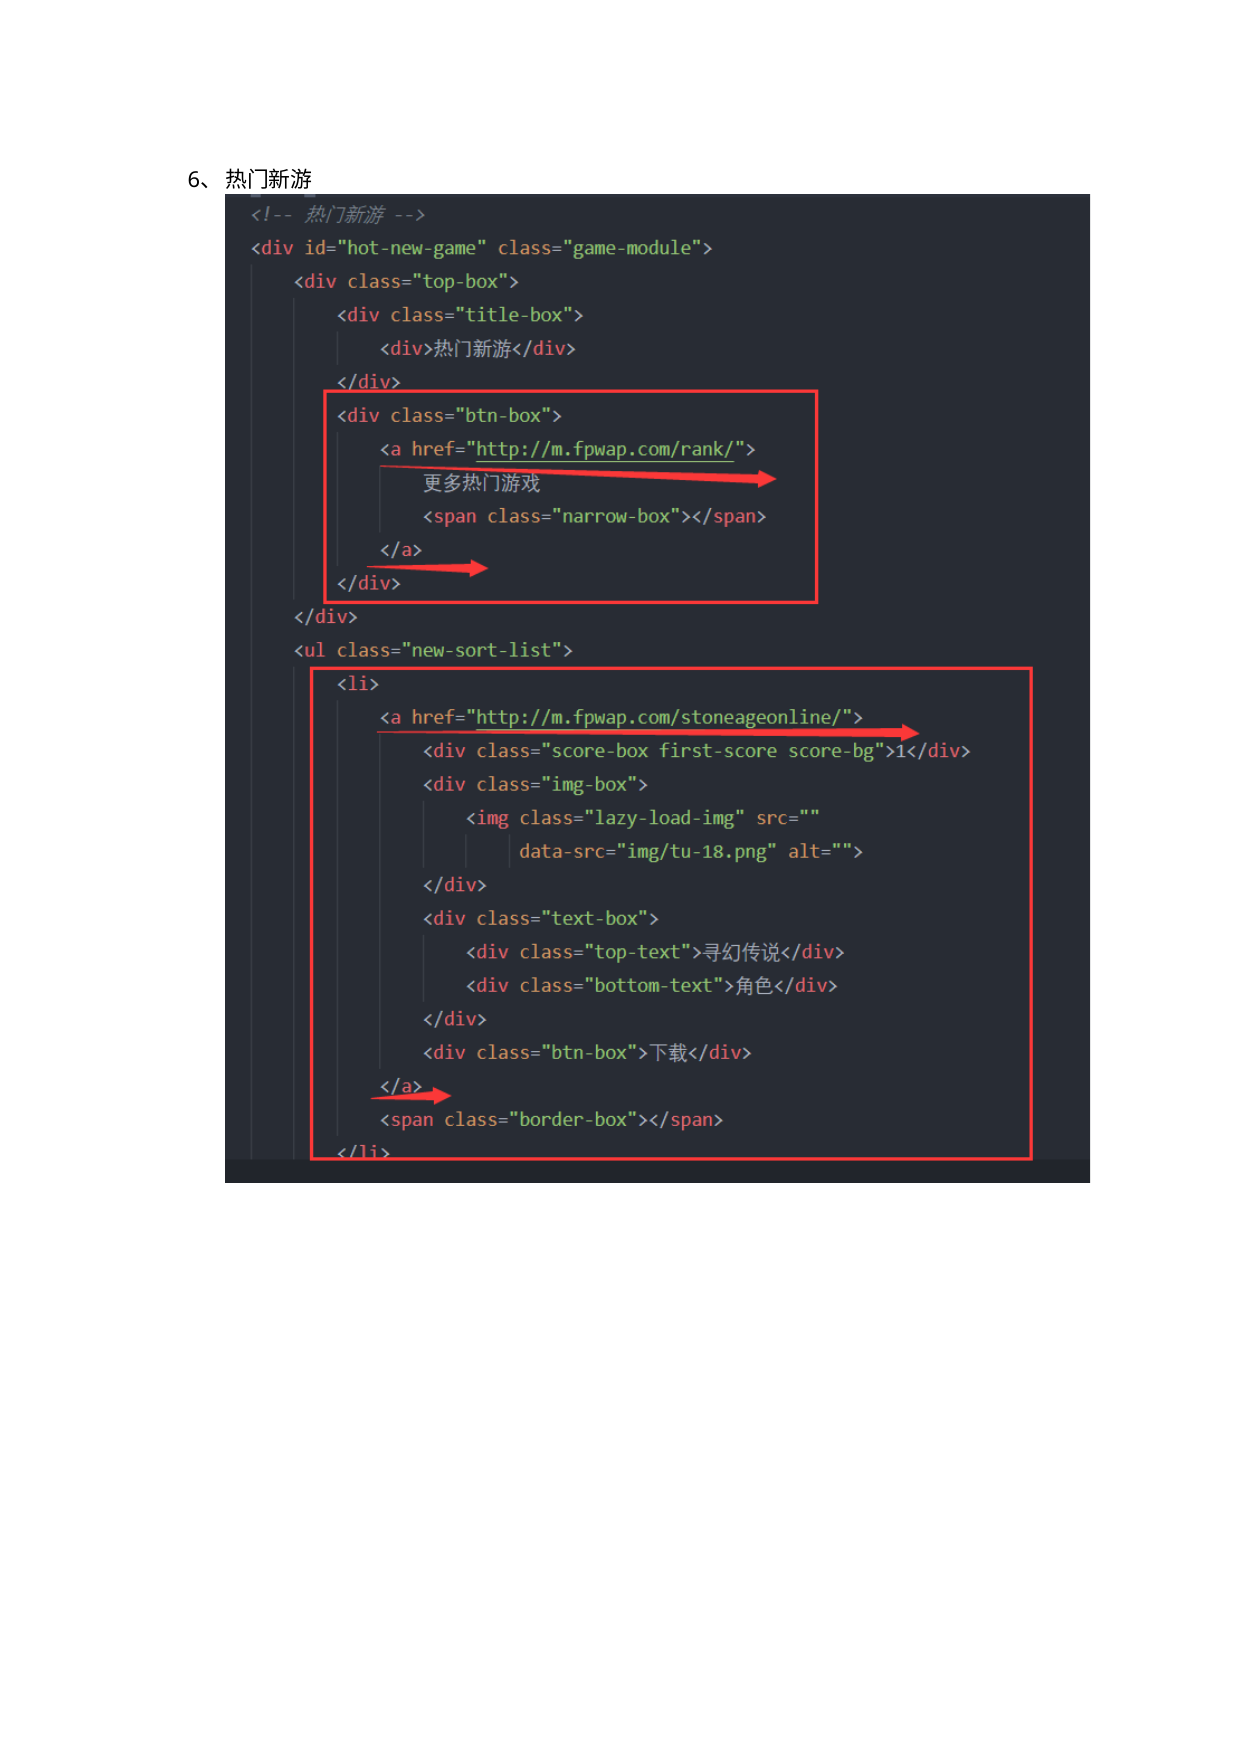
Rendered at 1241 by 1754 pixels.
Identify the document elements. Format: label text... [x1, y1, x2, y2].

picture [225, 194, 1091, 1183]
list 热门新游 [187, 162, 1053, 194]
